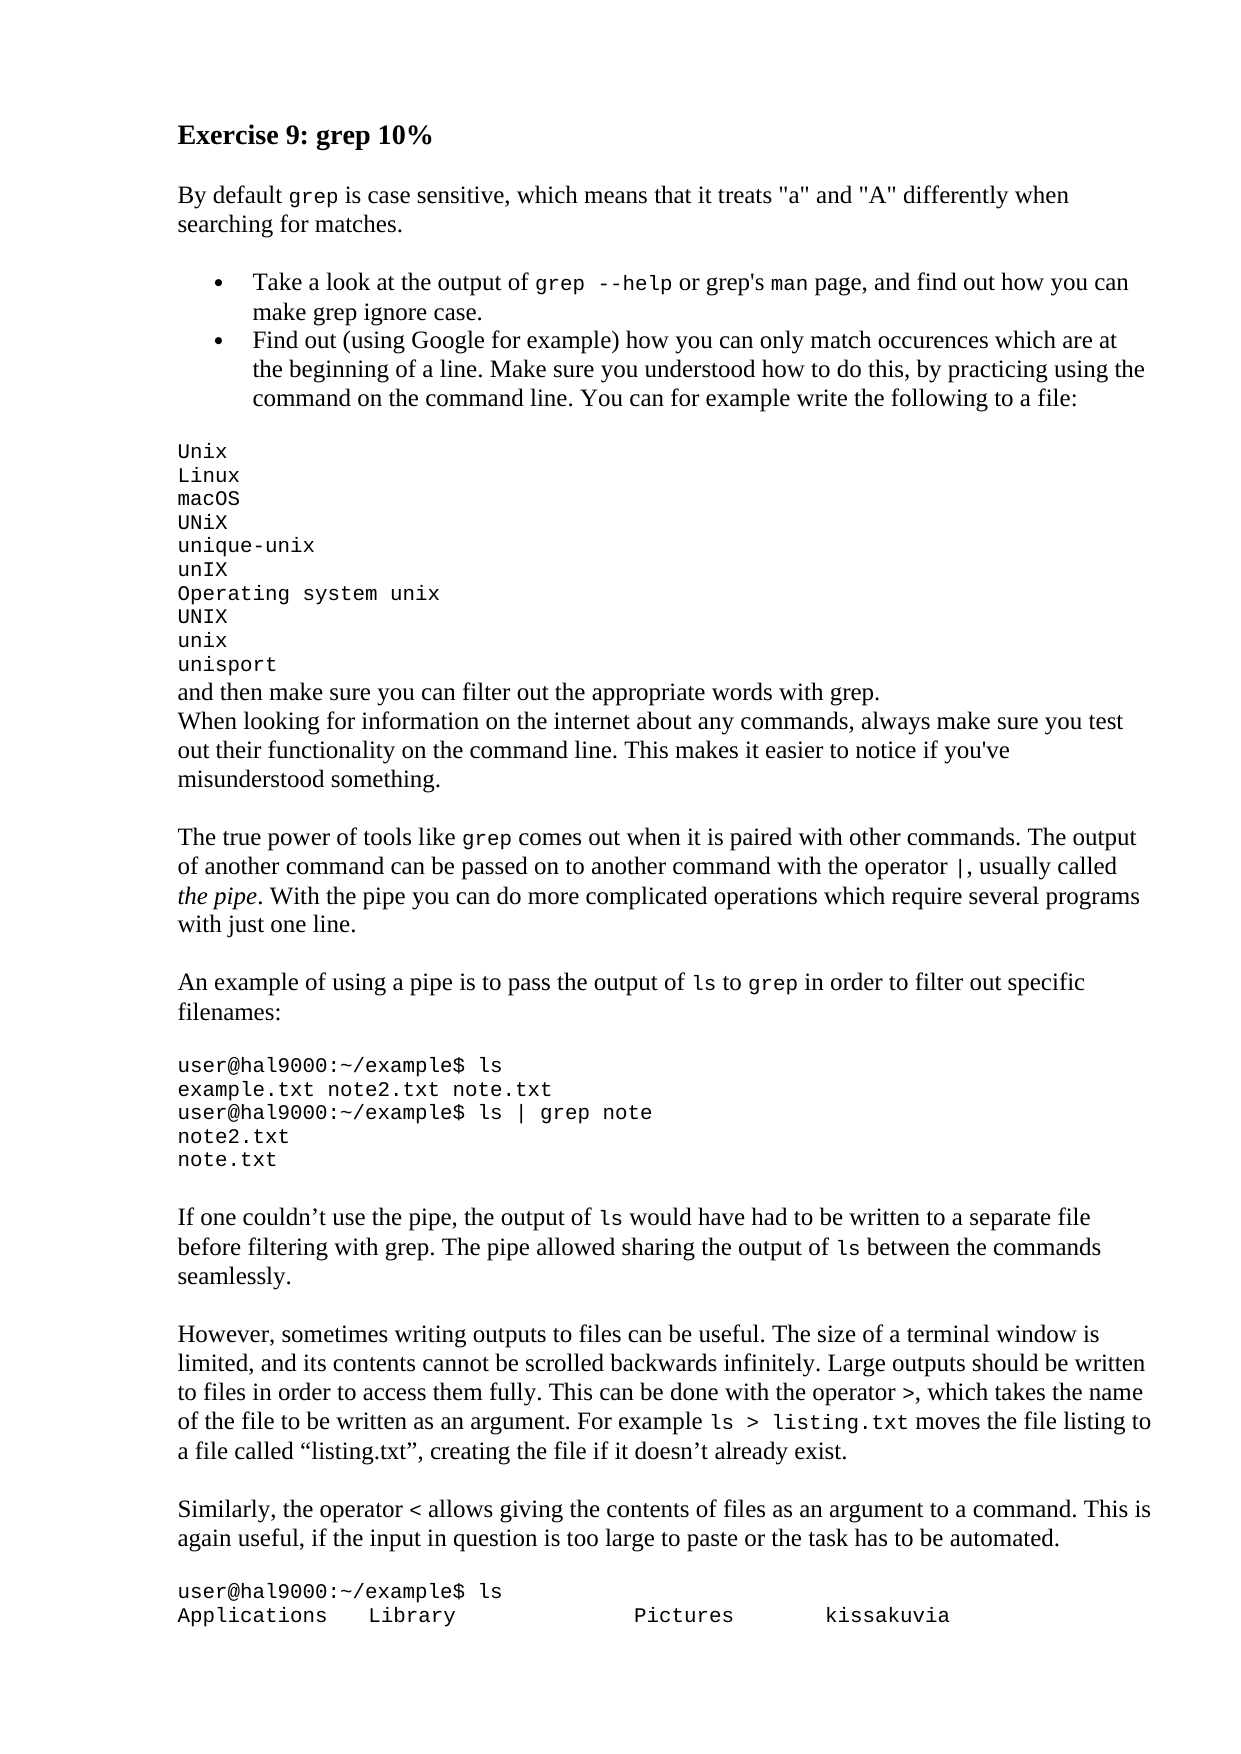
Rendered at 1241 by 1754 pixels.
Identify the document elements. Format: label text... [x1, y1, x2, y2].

text By default grep is case sensitive, which means that it treats "a" and "A" differently when searching for matches. [177, 180, 1152, 238]
text UNIX [177, 606, 1152, 630]
text note2.txt [177, 1126, 1152, 1149]
text unique-unix [177, 536, 1152, 559]
text If one couldn’t use the pipe, the output of ls would have had to be written to a separate file before filtering with grep. The pipe allowed sharing the output of ls between the commands seamlessly. [177, 1202, 1152, 1290]
list Take a look at the output of grep --help or grep's man page, and find out how you can make grep ignore case. [215, 267, 1152, 326]
text note.txt [177, 1149, 1152, 1173]
text An example of using a pipe is to pass the output of ls to grep in order to filter out specific filenames: [177, 967, 1152, 1026]
text unisport [177, 654, 1152, 677]
text Applications Library Pictures kissakuvia [177, 1605, 1152, 1629]
text user@hal9000:~/example$ ls | grep note [177, 1102, 1152, 1126]
text macOS [177, 488, 1152, 512]
text example.txt note2.txt note.txt [177, 1078, 1152, 1102]
text Operating system unix [177, 583, 1152, 606]
text UNiX [177, 512, 1152, 536]
text user@hal9000:~/example$ ls [177, 1055, 1152, 1078]
text Unix [177, 441, 1152, 464]
text and then make sure you can filter out the appropriate words with grep. [177, 677, 1152, 706]
text Linux [177, 464, 1152, 488]
text The true power of tools like grep comes out when it is paired with other commands. The output of another command can be passed on to another command with the operator |, usually called the pipe. With the pipe you can do more complicated operations which require several programs with just one line. [177, 822, 1152, 938]
text When looking for information on the internet about any commands, always make sure you test out their functionality on the command line. This makes it easier to notice if you've misunderstood something. [177, 706, 1152, 792]
list Find out (using Google for example) how you can only match occurences which are at the beginning of a line. Make sure you understood how to do this, by practicing using the command on the command line. You can for example write the following to a file: [215, 326, 1152, 412]
text unIX [177, 559, 1152, 583]
text However, sometimes writing outputs to files can be useful. The size of a terminal window is limited, and its contents cannot be scrolled backwards infinitely. Large outputs should be written to files in order to access them fully. This can be done with the operator >, which takes the name of the file to be written as an argument. For example ls > listing.txt moves the file listing to a file called “listing.txt”, creating the file if it doesn’t already exist. [177, 1319, 1152, 1465]
text user@hal9000:~/example$ ls [177, 1581, 1152, 1605]
text Similarly, the operator < allows giving the contents of files as an argument to a command. This is again useful, if the input in question is too large to paste or the task has to be automated. [177, 1494, 1152, 1552]
text Exercise 9: grep 10% [177, 118, 1152, 151]
text unix [177, 630, 1152, 654]
